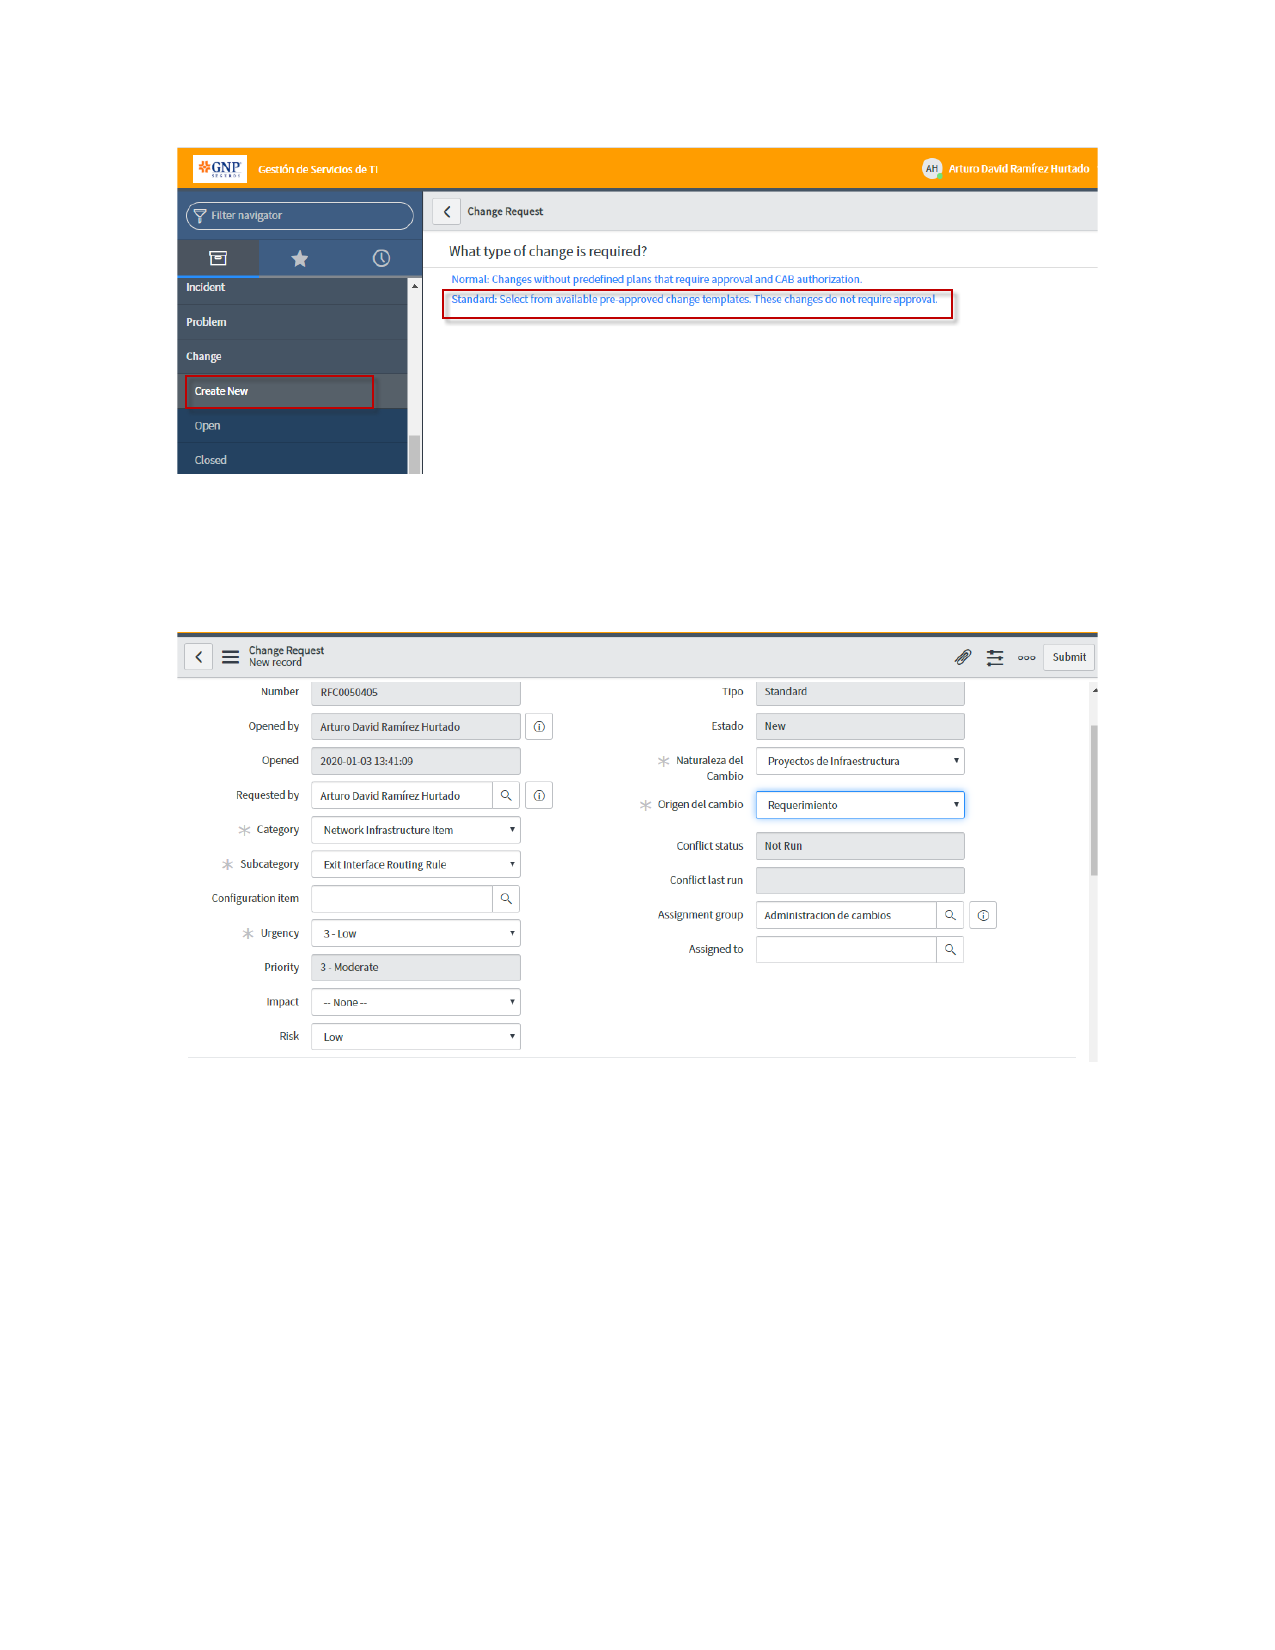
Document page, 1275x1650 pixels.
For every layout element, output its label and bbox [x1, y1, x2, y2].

picture [177, 632, 1098, 1062]
picture [177, 147, 1098, 474]
